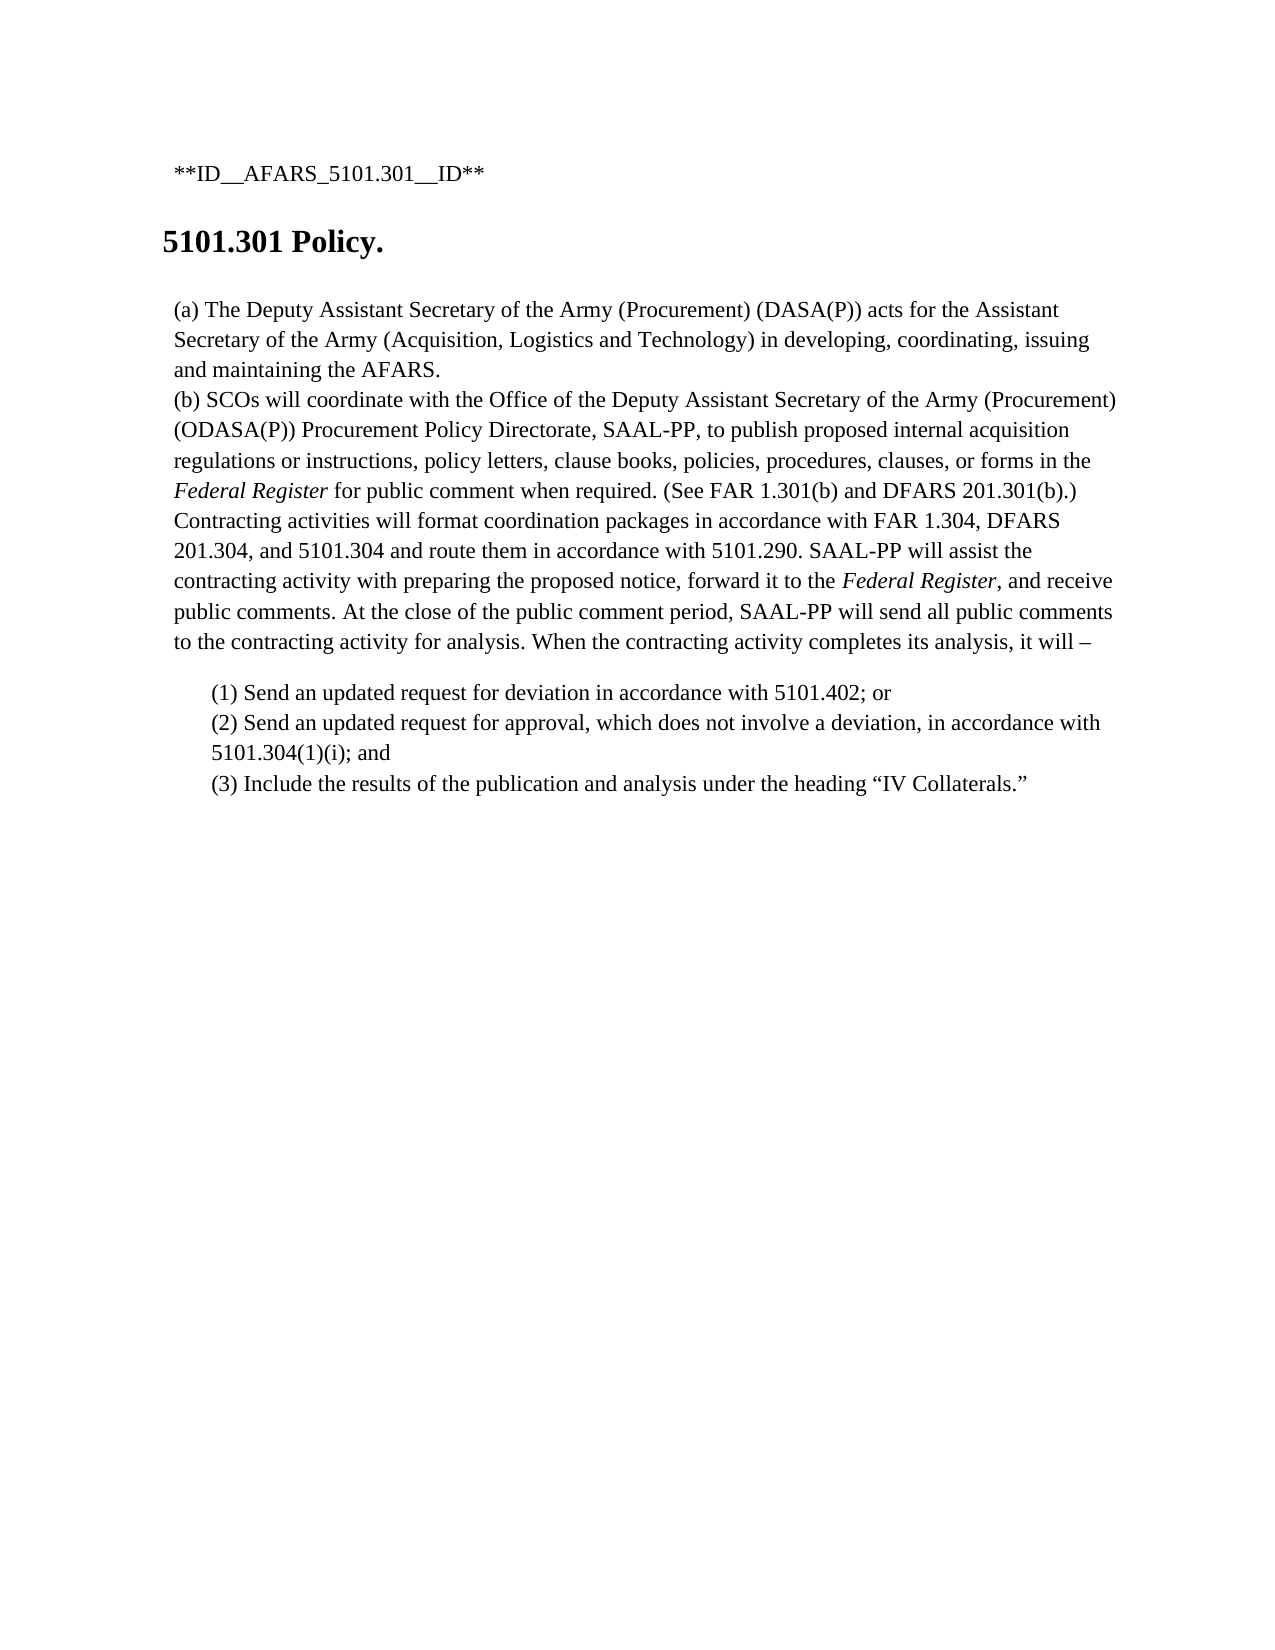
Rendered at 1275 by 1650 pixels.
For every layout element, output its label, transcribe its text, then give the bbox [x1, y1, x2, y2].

text (3) Include the results of the publication and analysis under the heading “IV Collaterals.” [201, 759, 1135, 806]
text **ID__AFARS_5101.301__ID** [163, 150, 1135, 197]
text (b) SCOs will coordinate with the Office of the Deputy Assistant Secretary of the Army (Procurement) (ODASA(P)) Procurement Policy Directorate, SAAL-PP, to publish proposed internal acquisition regulations or instructions, policy letters, clause books, policies, procedures, clauses, or forms in the Federal Register for public comment when required. (See FAR 1.301(b) and DFARS 201.301(b).) Contracting activities will format coordination packages in accordance with FAR 1.304, DFARS 201.304, and 5101.304 and route them in accordance with 5101.290. SAAL-PP will assist the contracting activity with preparing the proposed notice, forward it to the Federal Register, and receive public comments. At the close of the public comment period, SAAL-PP will send all public comments to the contracting activity for analysis. When the contracting activity completes its analysis, it will – [163, 376, 1135, 665]
text (2) Send an updated request for approval, which does not involve a deviation, in accordance with 5101.304(1)(i); and [201, 699, 1135, 759]
subtitle 5101.301 Policy. [162, 222, 1125, 259]
text (1) Send an updated request for deviation in accordance with 5101.402; or [201, 668, 1135, 699]
text (a) The Deputy Assistant Secretary of the Army (Procurement) (DASA(P)) acts for the Assistant Secretary of the Army (Acquisition, Logistics and Technology) in developing, coordinating, issuing and maintaining the AFARS. [163, 285, 1135, 376]
